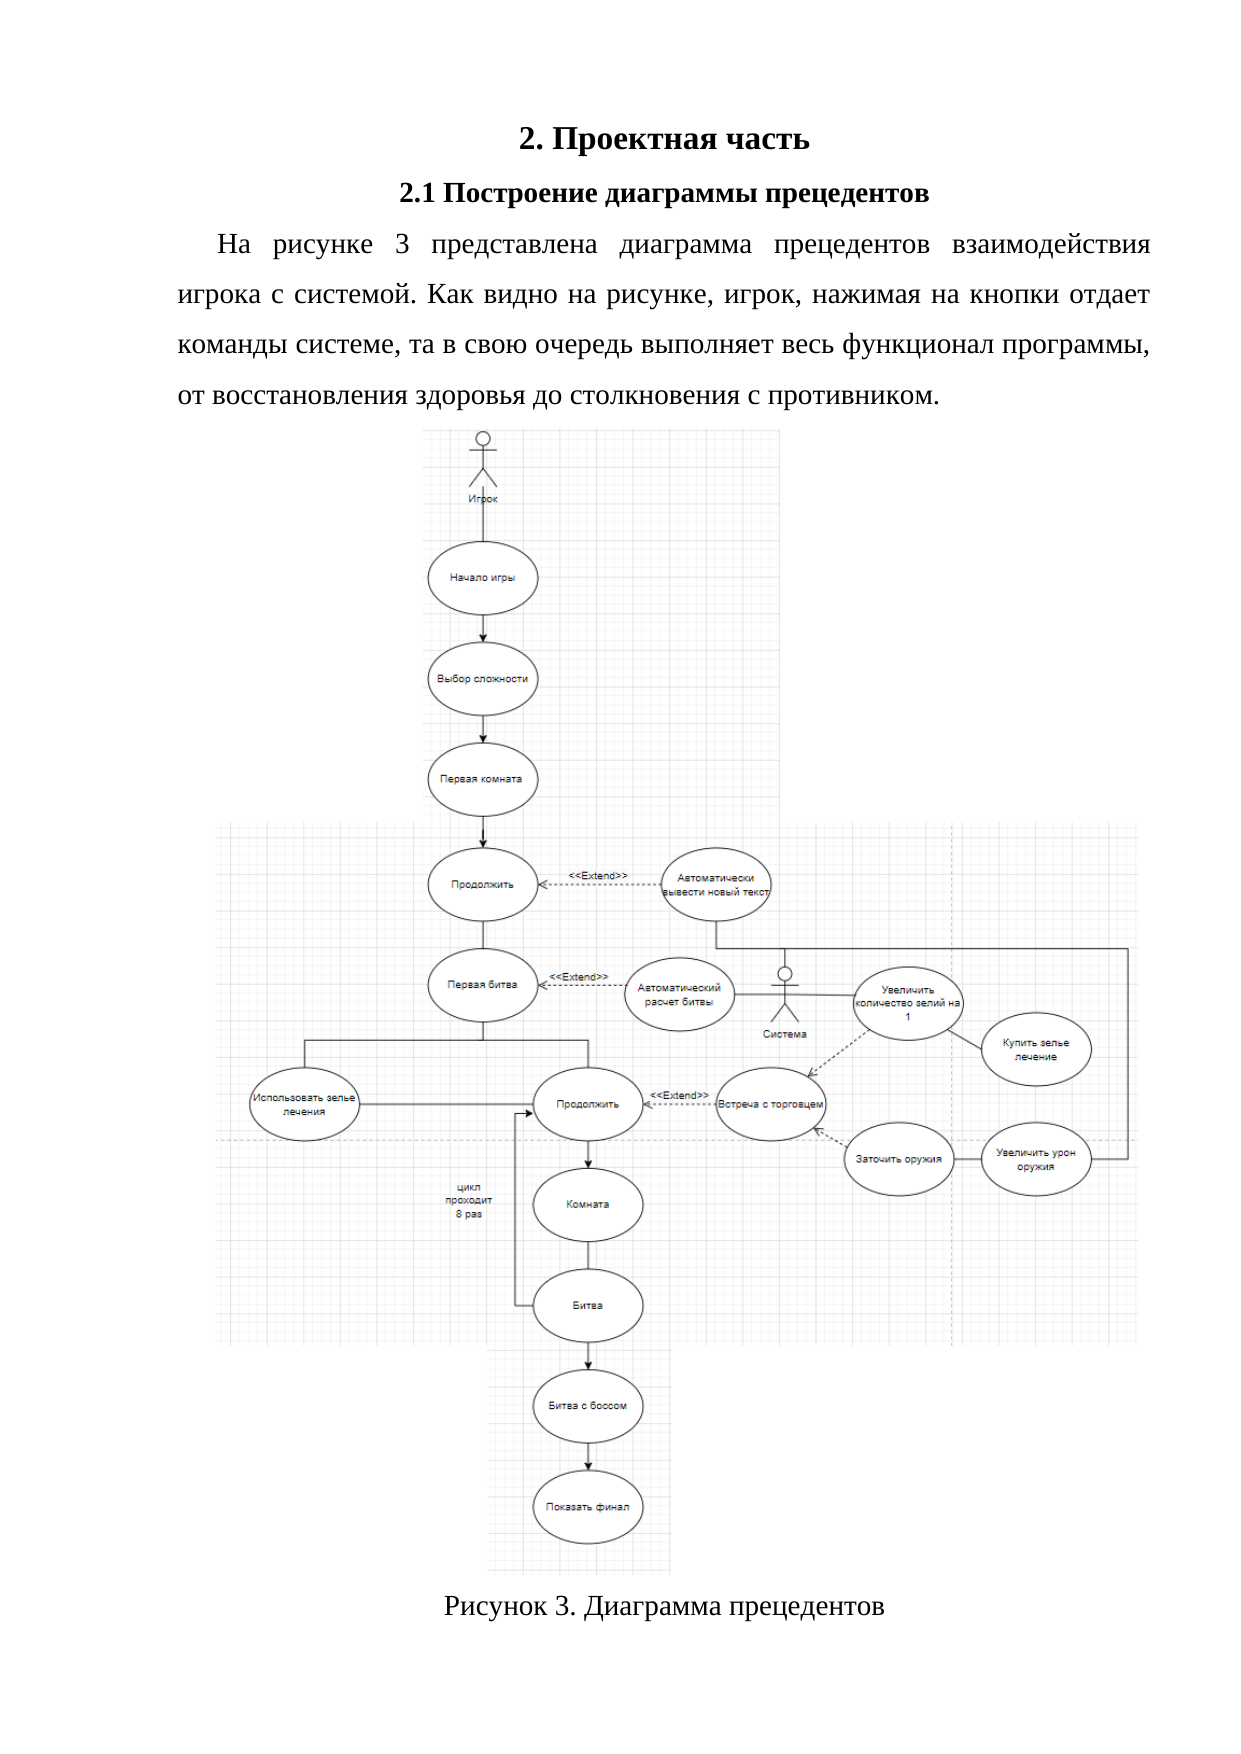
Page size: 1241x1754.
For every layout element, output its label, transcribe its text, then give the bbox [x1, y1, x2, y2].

subtitle Построение диаграммы прецедентов [177, 176, 1152, 209]
subtitle 2. Проектная часть [177, 118, 1152, 156]
text На рисунке 3 представлена диаграмма прецедентов взаимодействия игрока с системой. Как видно на рисунке, игрок, нажимая на кнопки отдает команды системе, та в свою очередь выполняет весь функционал программы, от восстановления здоровья до столкновения с противником. [177, 226, 1152, 410]
picture [215, 427, 1161, 1575]
text Рисунок 3. Диаграмма прецедентов [177, 1588, 1152, 1622]
